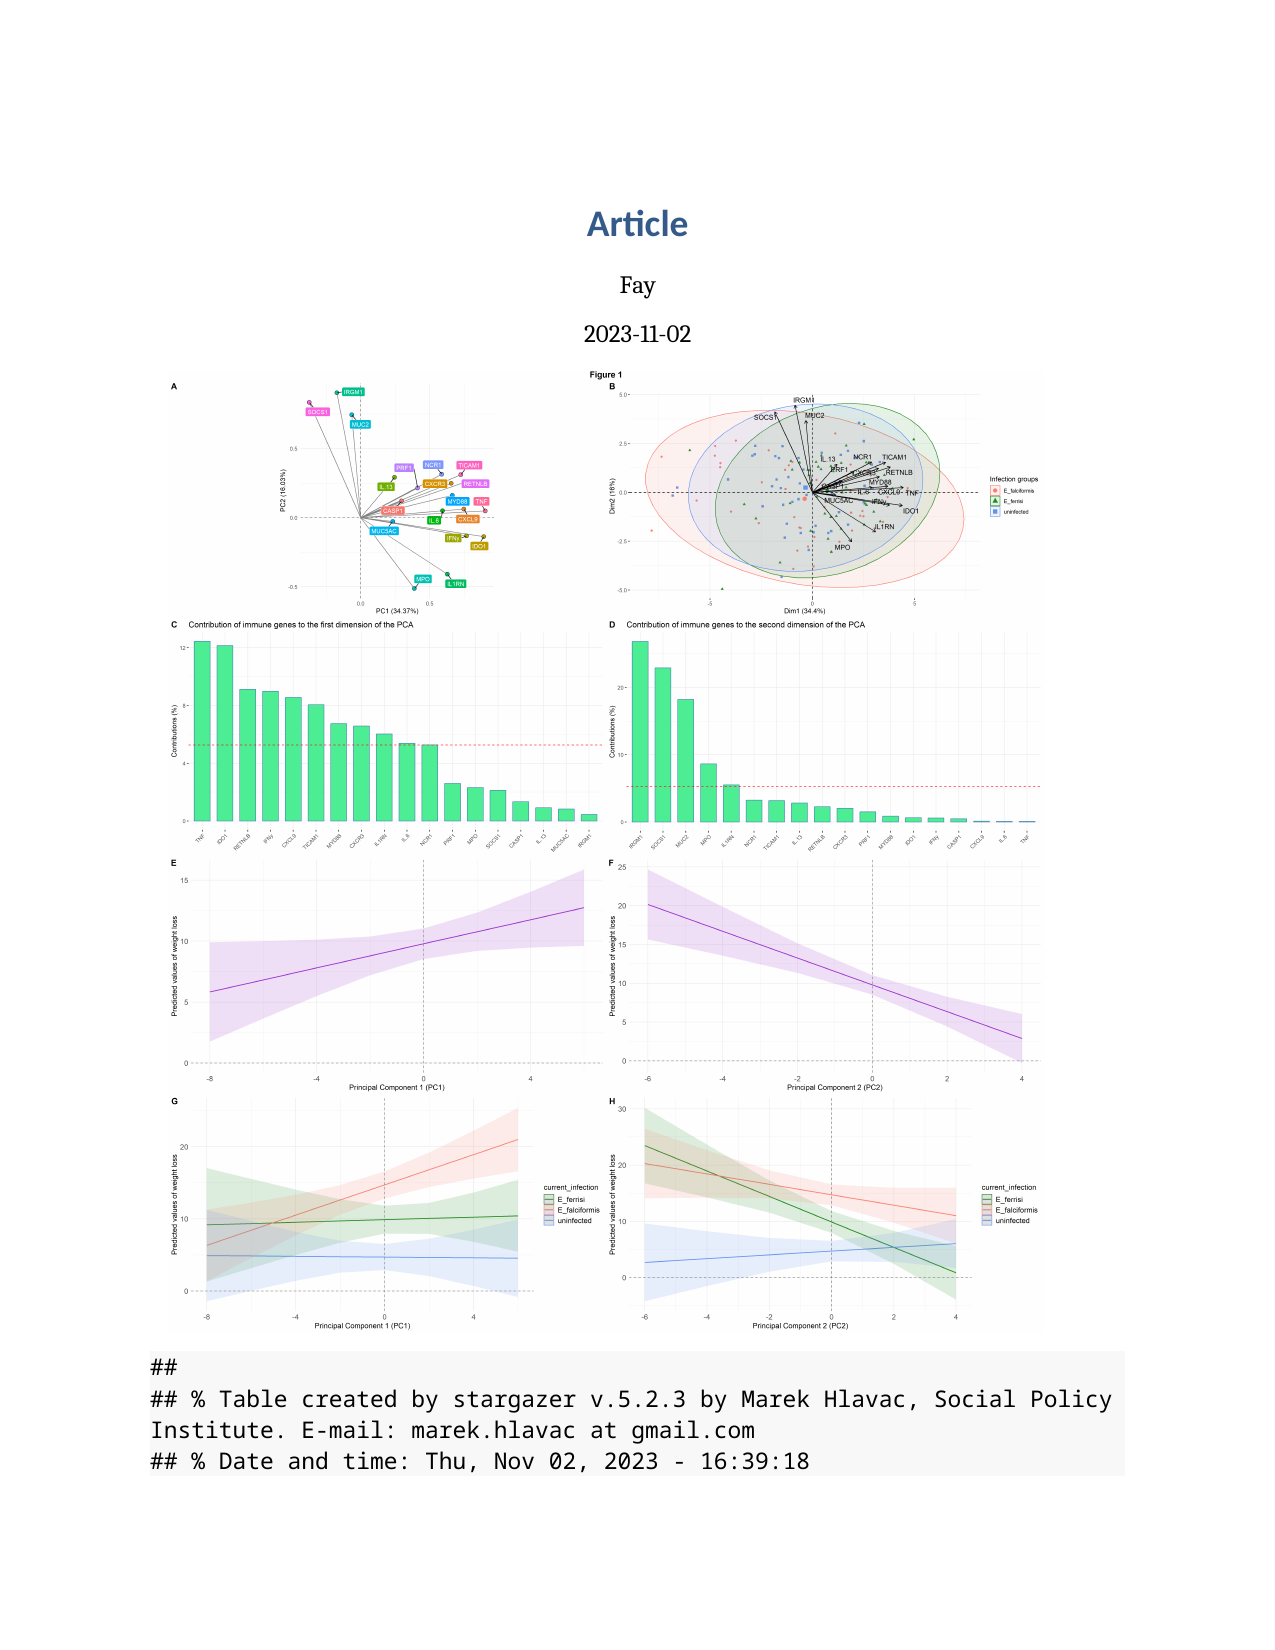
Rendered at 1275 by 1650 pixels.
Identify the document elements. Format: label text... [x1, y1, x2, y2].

title Article [150, 200, 1125, 246]
text 2023-11-02 [150, 320, 1125, 349]
picture [168, 370, 1044, 1333]
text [150, 1351, 1125, 1476]
text Fay [150, 271, 1125, 299]
